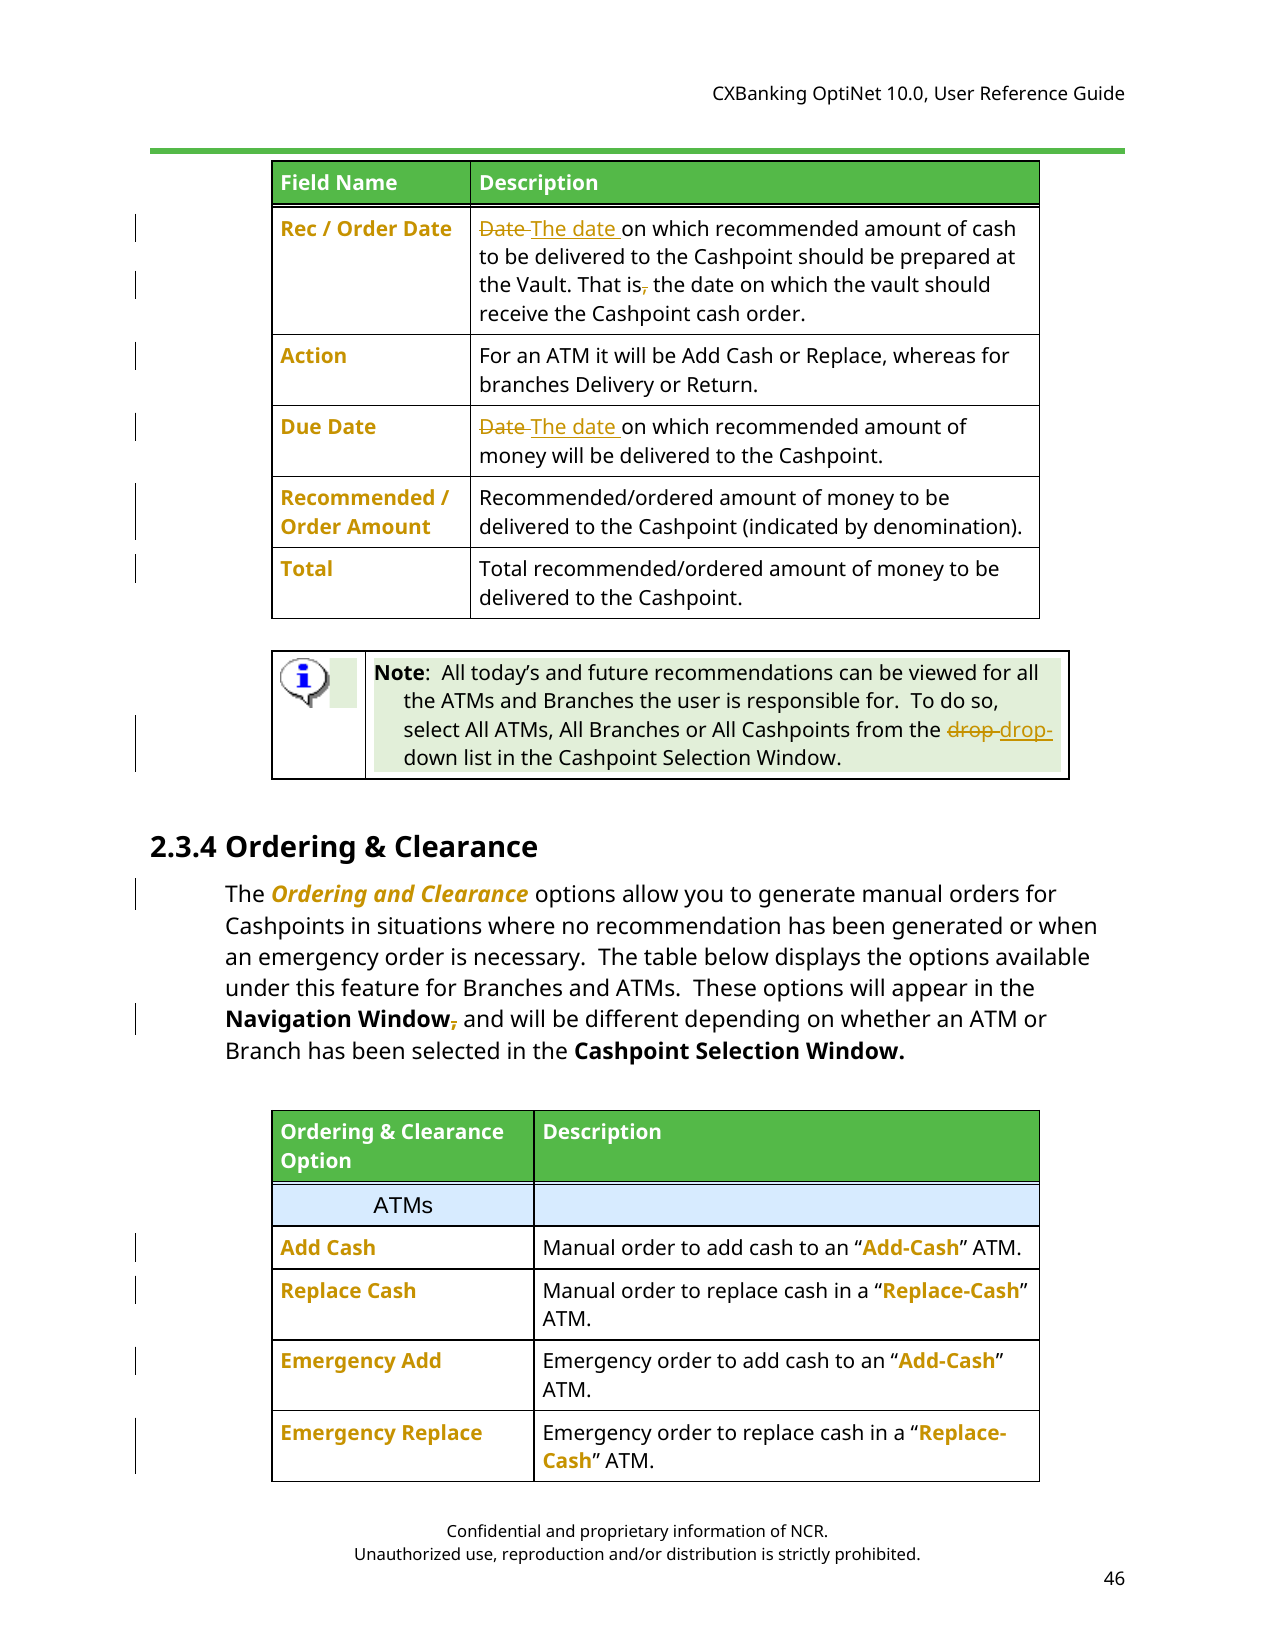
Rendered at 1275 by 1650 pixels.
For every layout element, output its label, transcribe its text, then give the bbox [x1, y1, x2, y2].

table_cell [535, 1185, 1039, 1225]
table_cell Manual order to add cash to an “Add-Cash” ATM. [535, 1227, 1039, 1268]
table_cell Replace Cash [273, 1270, 533, 1339]
table_header [273, 652, 365, 778]
table_cell Emergency Add [273, 1341, 533, 1410]
table_cell Manual order to replace cash in a “Replace-Cash” ATM. [535, 1270, 1039, 1339]
table_cell on which recommended amount of money will be delivered to the Cashpoint. [471, 406, 1039, 476]
subtitle Ordering & Clearance [150, 826, 1125, 866]
table_cell Total [273, 548, 470, 617]
table_cell Rec / Order Date [273, 208, 470, 334]
table_header Description [535, 1111, 1039, 1181]
table_header Note: All today’s and future recommendations can be viewed for all the ATMs and Branches the user is responsible for. To do so, select All ATMs, All Branches or All Cashpoints from the down list in the Cashpoint Selection Window. [366, 652, 1068, 778]
table_cell Emergency Replace [273, 1411, 533, 1481]
table_cell ATMs [273, 1185, 533, 1225]
table_cell Recommended / Order Amount [273, 477, 470, 547]
table_cell Recommended/ordered amount of money to be delivered to the Cashpoint (indicated by denomination). [471, 477, 1039, 547]
picture [280, 658, 330, 708]
table_header Field Name [273, 162, 470, 203]
table_cell on which recommended amount of cash to be delivered to the Cashpoint should be prepared at the Vault. That is the date on which the vault should receive the Cashpoint cash order. [471, 208, 1039, 334]
table_header Description [471, 162, 1039, 203]
table_cell Due Date [273, 406, 470, 476]
table_cell Total recommended/ordered amount of money to be delivered to the Cashpoint. [471, 548, 1039, 617]
table_cell Add Cash [273, 1227, 533, 1268]
table_cell Emergency order to replace cash in a “Replace-Cash” ATM. [535, 1411, 1039, 1481]
text The Ordering and Clearance options allow you to generate manual orders for Cashpoints in situations where no recommendation has been generated or when an emergency order is necessary. The table below displays the options available under this feature for Branches and ATMs. These options will appear in the Navigation Window and will be different depending on whether an ATM or Branch has been selected in the Cashpoint Selection Window. [225, 878, 1125, 1066]
table_cell Action [273, 335, 470, 405]
table_cell Emergency order to add cash to an “Add-Cash” ATM. [535, 1341, 1039, 1410]
table_cell For an ATM it will be Add Cash or Replace, whereas for branches Delivery or Return. [471, 335, 1039, 405]
table_header Ordering & Clearance Option [273, 1111, 533, 1181]
